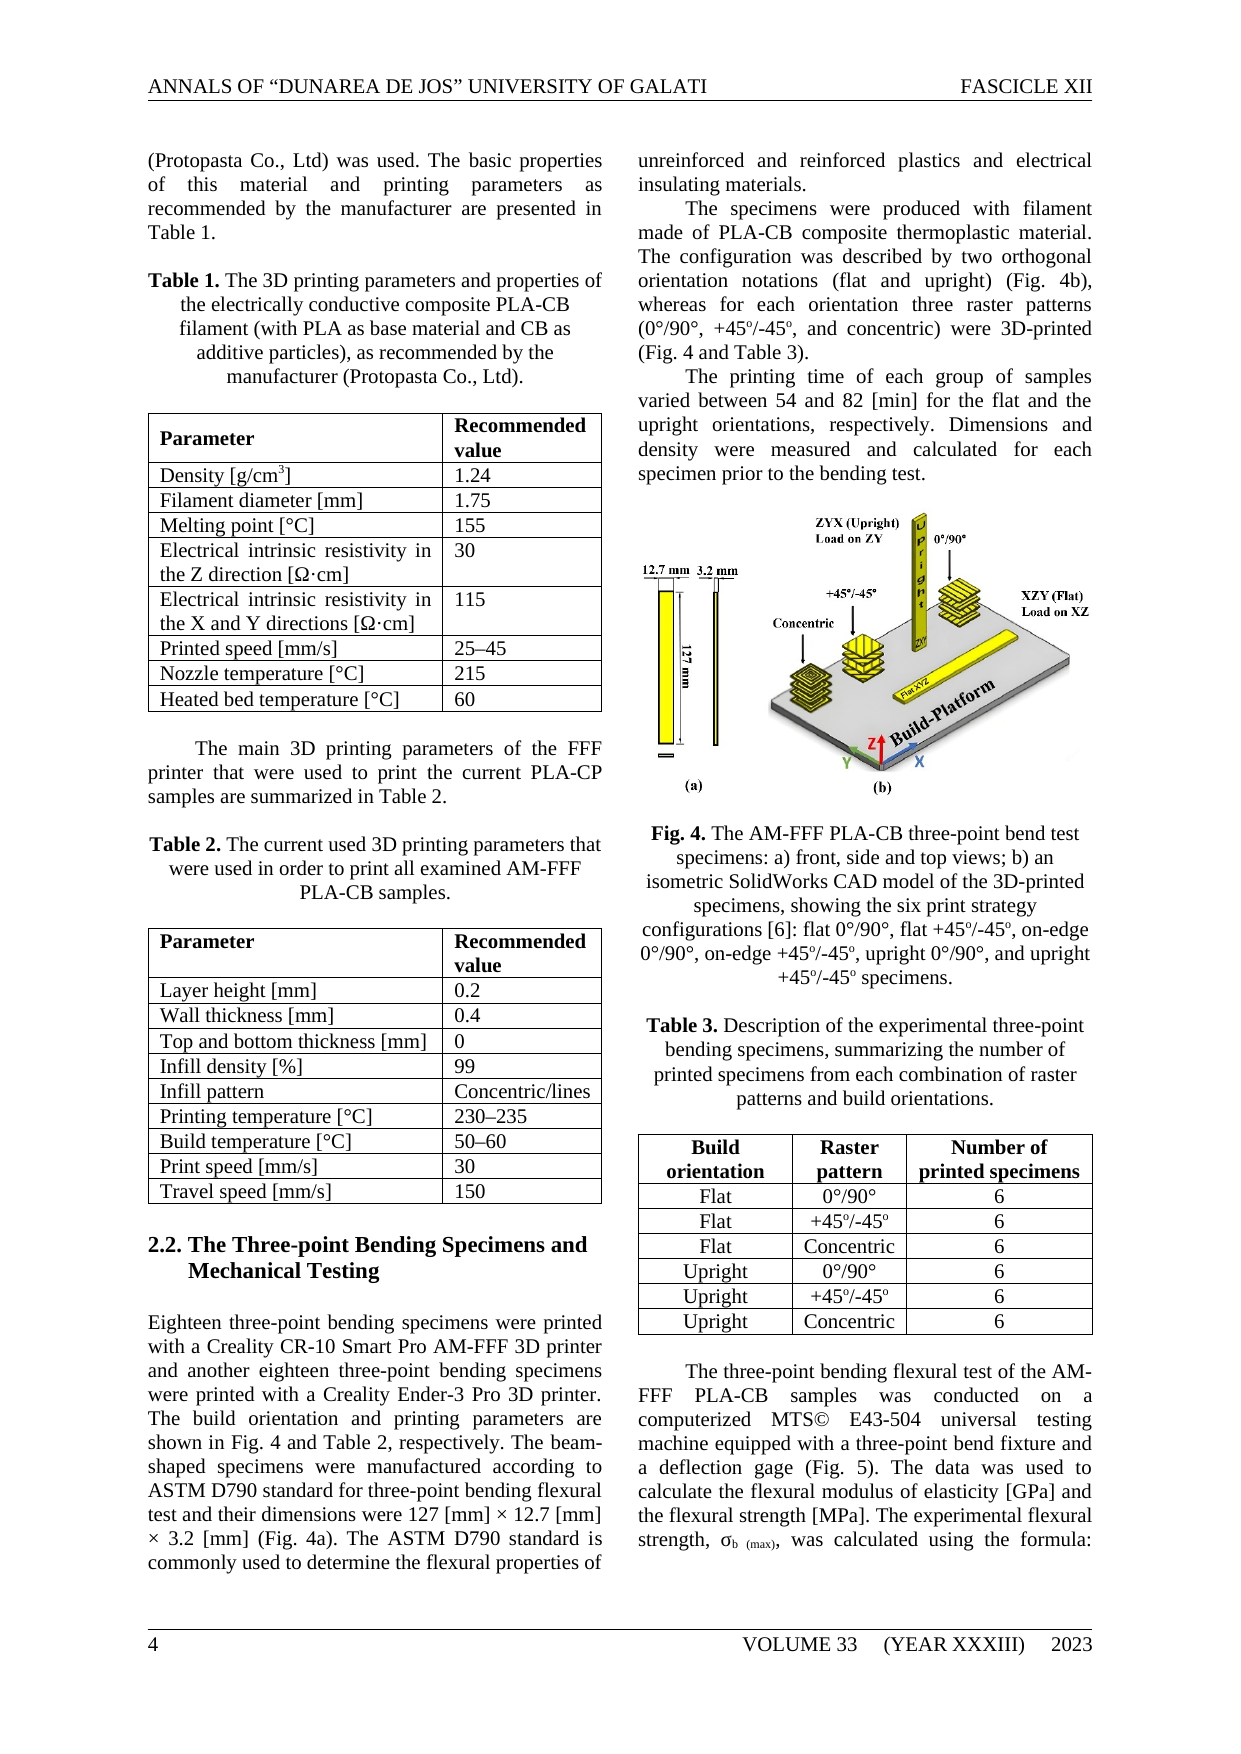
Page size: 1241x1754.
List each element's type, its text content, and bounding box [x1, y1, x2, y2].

table_cell Upright [639, 1309, 792, 1333]
table_cell Travel speed [mm/s] [149, 1179, 442, 1203]
table_cell Concentric [793, 1234, 906, 1258]
table_cell Printing temperature [°C] [149, 1104, 442, 1128]
table_cell 60 [443, 686, 601, 711]
table_cell 0.4 [443, 1004, 601, 1027]
table_cell 150 [443, 1179, 601, 1203]
table_cell 0°/90° [793, 1184, 906, 1208]
picture [637, 508, 1093, 797]
table_cell Upright [639, 1284, 792, 1308]
table_cell Upright [639, 1259, 792, 1283]
table_cell +45o/-45o [793, 1209, 906, 1233]
table_cell Layer height [mm] [149, 978, 442, 1002]
table_cell Density [g/cm3] [149, 463, 442, 487]
table_cell Concentric [793, 1309, 906, 1333]
table_cell 6 [907, 1259, 1092, 1283]
table_header Raster pattern [793, 1135, 906, 1183]
text Eighteen three-point bending specimens were printed with a Creality CR-10 Smart Pro AM-FFF 3D printer and another eighteen three-point bending specimens were printed with a Creality Ender-3 Pro 3D printer. The build orientation and printing parameters are shown in Fig. 4 and Table 2, respectively. The beam-shaped specimens were manufactured according to ASTM D790 standard for three-point bending flexural test and their dimensions were 127 [mm] × 12.7 [mm] × 3.2 [mm] (Fig. 4a). The ASTM D790 standard is commonly used to determine the flexural properties of unreinforced and reinforced plastics and electrical insulating materials. [148, 1310, 602, 1574]
table_cell 6 [907, 1234, 1092, 1258]
table_cell Print speed [mm/s] [149, 1154, 442, 1178]
table_header Recommended value [443, 414, 601, 462]
table_cell Concentric/lines [443, 1079, 601, 1103]
table_cell 215 [443, 661, 601, 685]
text Mechanical Testing [148, 1257, 602, 1283]
table_cell Top and bottom thickness [mm] [149, 1029, 442, 1053]
text The main 3D printing parameters of the FFF printer that were used to print the current PLA-CP samples are summarized in Table 2. [148, 736, 602, 808]
text Table 3. Description of the experimental three-point bending specimens, summarizing the number of printed specimens from each combination of raster patterns and build orientations. [638, 1013, 1092, 1109]
table_cell 0°/90° [793, 1259, 906, 1283]
table_cell Melting point [°C] [149, 513, 442, 537]
table_cell 115 [443, 587, 601, 635]
table_cell 99 [443, 1054, 601, 1078]
text The printing time of each group of samples varied between 54 and 82 [min] for the flat and the upright orientations, respectively. Dimensions and density were measured and calculated for each specimen prior to the bending test. [638, 364, 1092, 484]
table_cell 6 [907, 1284, 1092, 1308]
text Table 1. The 3D printing parameters and properties of the electrically conductive composite PLA-CB filament (with PLA as base material and CB as additive particles), as recommended by the manufacturer (Protopasta Co., Ltd). [148, 268, 602, 388]
table_cell 0.2 [443, 978, 601, 1002]
table_cell 6 [907, 1184, 1092, 1208]
table_cell 30 [443, 1154, 601, 1178]
table_cell Heated bed temperature [°C] [149, 686, 442, 711]
table_cell 6 [907, 1209, 1092, 1233]
table_cell 50–60 [443, 1129, 601, 1153]
table_cell 1.75 [443, 488, 601, 512]
text Table 2. The current used 3D printing parameters that were used in order to print all examined AM-FFF PLA-CB samples. [148, 832, 602, 904]
table_cell Build temperature [°C] [149, 1129, 442, 1153]
table_cell Infill pattern [149, 1079, 442, 1103]
table_cell +45o/-45o [793, 1284, 906, 1308]
text The specimens were produced with filament made of PLA-CB composite thermoplastic material. The configuration was described by two orthogonal orientation notations (flat and upright) (Fig. 4b), whereas for each orientation three raster patterns (0°/90°, +45o/-45o, and concentric) were 3D-printed (Fig. 4 and Table 3). [638, 196, 1092, 364]
table_cell Printed speed [mm/s] [149, 636, 442, 660]
table_cell Electrical intrinsic resistivity in the Z direction [Ω·cm] [149, 538, 442, 586]
table_cell Wall thickness [mm] [149, 1004, 442, 1027]
table_cell 30 [443, 538, 601, 586]
table_cell Filament diameter [mm] [149, 488, 442, 512]
table_cell 6 [907, 1309, 1092, 1333]
table_header Parameter [149, 414, 442, 462]
table_cell Nozzle temperature [°C] [149, 661, 442, 685]
table_cell Flat [639, 1184, 792, 1208]
table_header Number of printed specimens [907, 1135, 1092, 1183]
table_header Parameter [149, 929, 442, 977]
table_cell Electrical intrinsic resistivity in the X and Y directions [Ω·cm] [149, 587, 442, 635]
table_cell Infill density [%] [149, 1054, 442, 1078]
table_cell 25–45 [443, 636, 601, 660]
table_cell Flat [639, 1209, 792, 1233]
text Fig. 4. The AM-FFF PLA-CB three-point bend test specimens: a) front, side and top views; b) an isometric SolidWorks CAD model of the 3D-printed specimens, showing the six print strategy configurations [6]: flat 0°/90°, flat +45o/-45o, on-edge 0°/90°, on-edge +45o/-45o, upright 0°/90°, and upright +45o/-45o specimens. [638, 821, 1092, 989]
table_header Build orientation [639, 1135, 792, 1183]
table_cell 0 [443, 1029, 601, 1053]
table_cell Flat [639, 1234, 792, 1258]
table_cell 230–235 [443, 1104, 601, 1128]
table_header Recommended value [443, 929, 601, 977]
text 2.2. The Three-point Bending Specimens and [148, 1231, 602, 1257]
table_cell 155 [443, 513, 601, 537]
table_cell 1.24 [443, 463, 601, 487]
